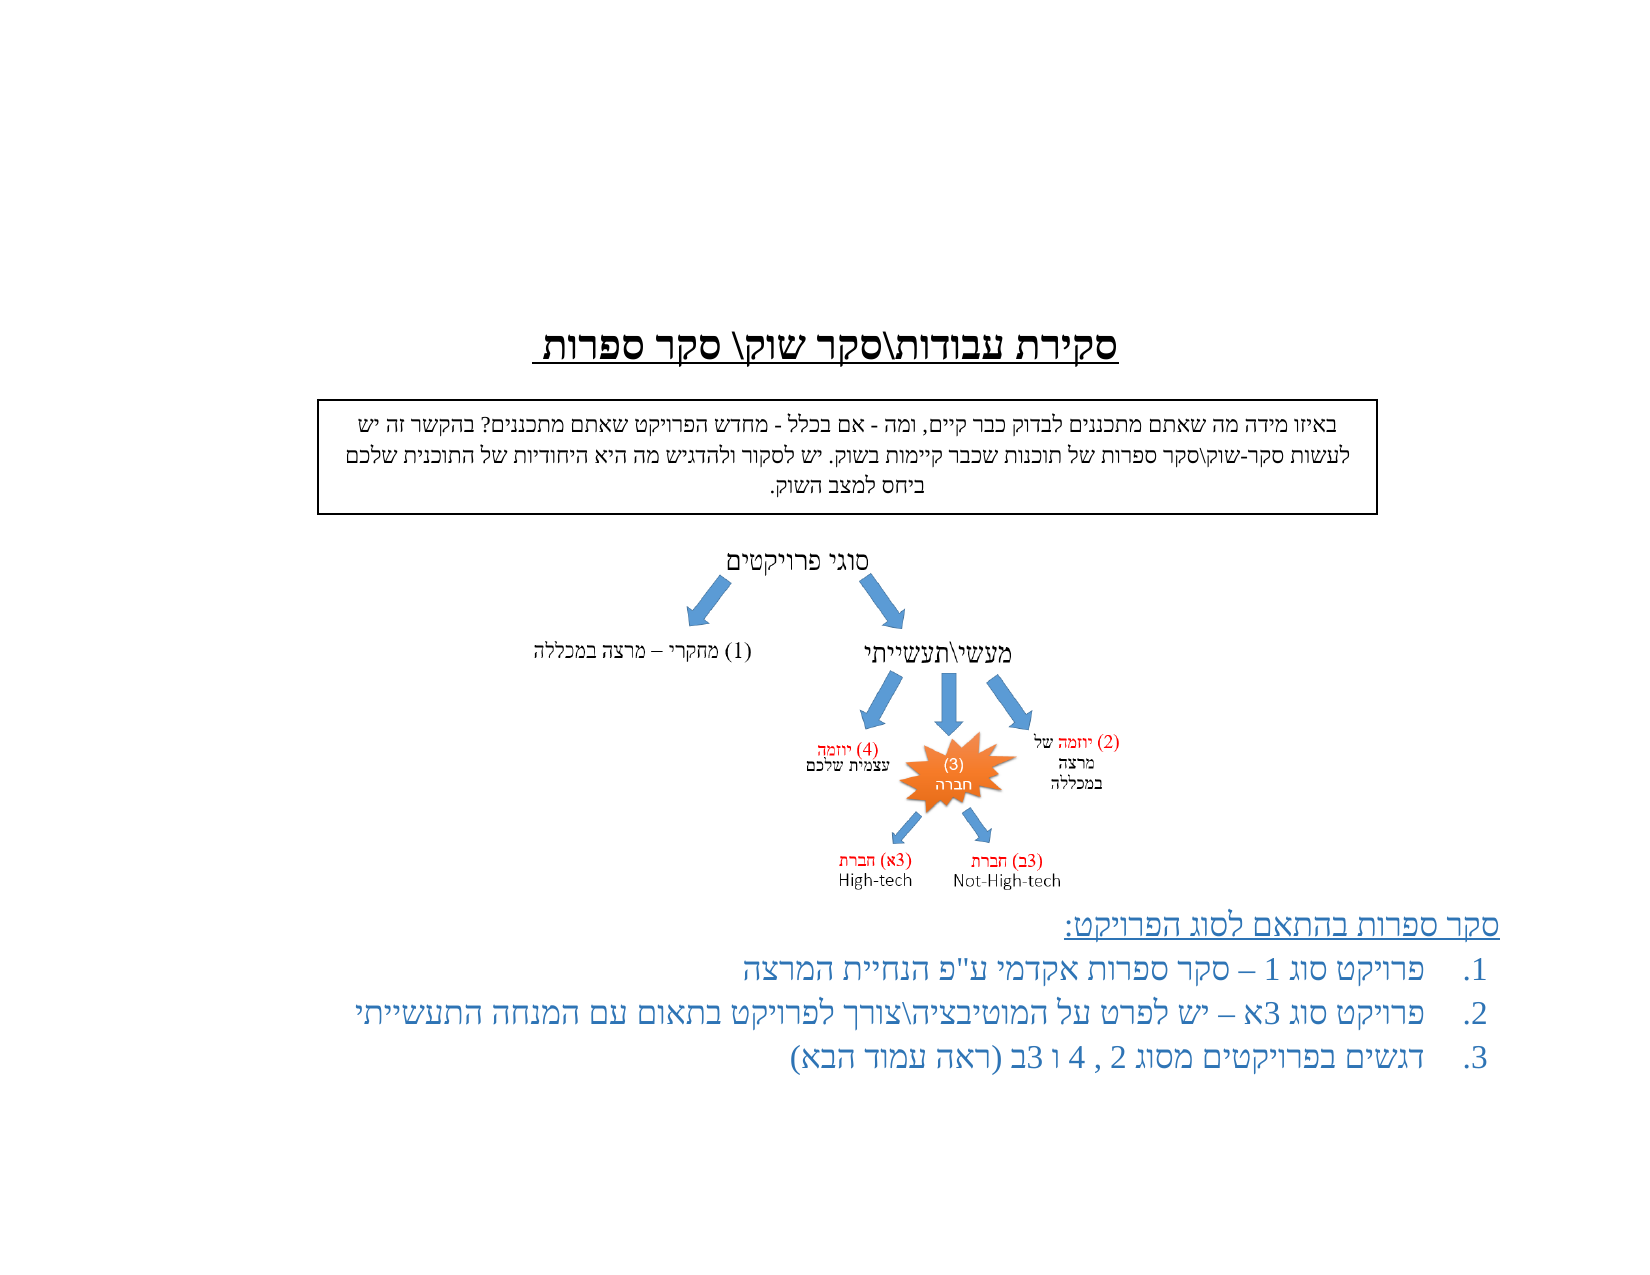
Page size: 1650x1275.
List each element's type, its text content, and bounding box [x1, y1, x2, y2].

subtitle סקירת עבודות\סקר שוק\ סקר ספרות [150, 321, 1500, 369]
table_header באיזו מידה מה שאתם מתכננים לבדוק כבר קיים, ומה - אם בכלל - מחדש הפרויקט שאתם מתכננים? בהקשר זה יש לעשות סקר-שוק\סקר ספרות של תוכנות שכבר קיימות בשוק. יש לסקור ולהדגיש מה היא היחודיות של התוכנית שלכם ביחס למצב השוק. [319, 401, 1376, 512]
picture [528, 544, 1121, 902]
list פרויקט סוג 3א – יש לפרט על המוטיבציה\צורך לפרויקט בתאום עם המנחה התעשייתי [150, 993, 1462, 1031]
list פרויקט סוג 1 – סקר ספרות אקדמי ע"פ הנחיית המרצה [150, 949, 1462, 987]
text סקר ספרות בהתאם לסוג הפרויקט: [150, 905, 1500, 943]
list דגשים בפרויקטים מסוג 2 , 4 ו 3ב (ראה עמוד הבא) [150, 1037, 1462, 1076]
